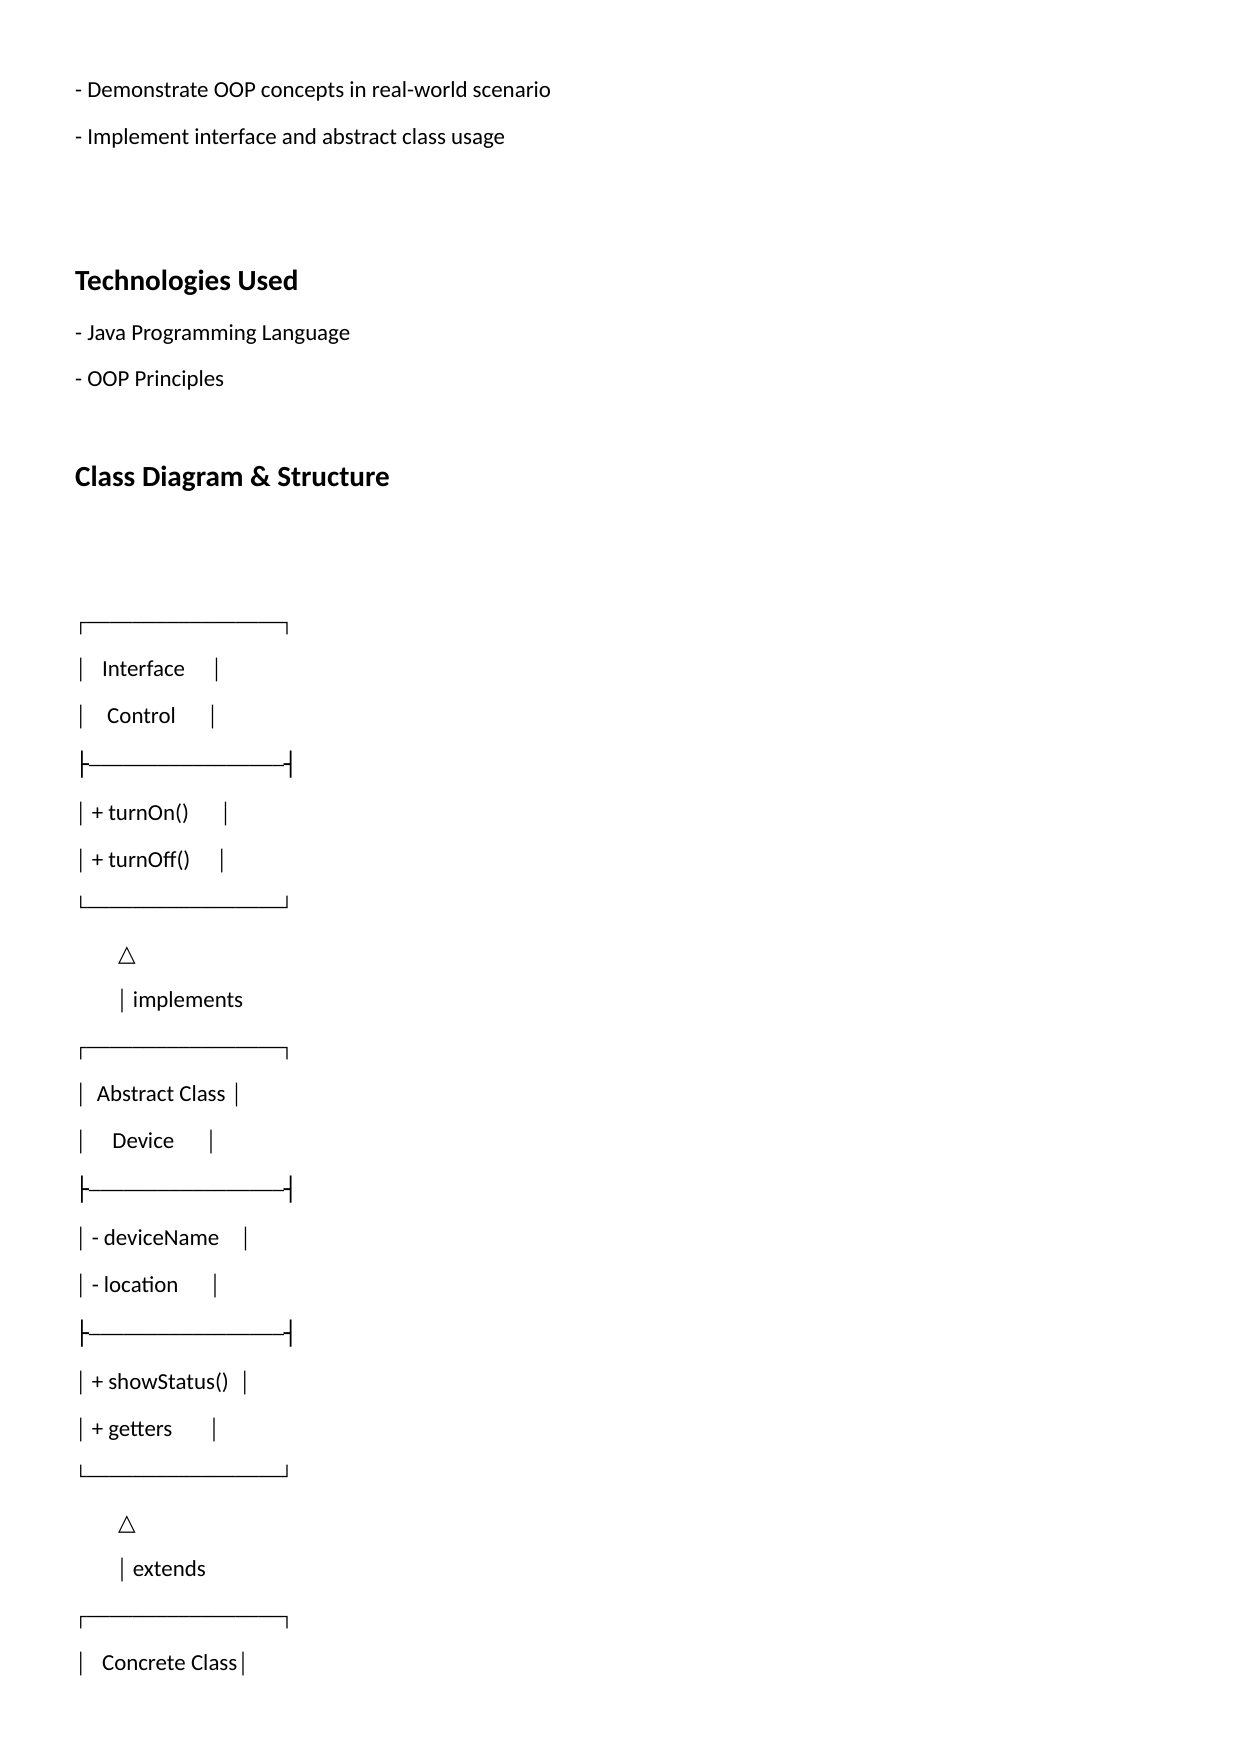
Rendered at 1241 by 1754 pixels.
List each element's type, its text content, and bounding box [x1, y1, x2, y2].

text └─────────────────┘ [75, 892, 1165, 920]
text │ Control │ [75, 701, 1165, 729]
text │ Device │ [75, 1126, 1165, 1154]
text │ + turnOff() │ [75, 845, 1165, 873]
text │ + showStatus() │ [75, 1367, 1165, 1395]
text - Demonstrate OOP concepts in real-world scenario [75, 75, 1165, 103]
text - Implement interface and abstract class usage [75, 122, 1165, 150]
text │ Interface │ [75, 654, 1165, 682]
text △ [75, 939, 1165, 966]
text │ Abstract Class │ [75, 1079, 1165, 1107]
text │ - location │ [75, 1270, 1165, 1298]
text │ Concrete Class│ [75, 1648, 1165, 1676]
text │ implements [75, 985, 1165, 1013]
text │ + turnOn() │ [75, 798, 1165, 826]
text ├─────────────────┤ [75, 1317, 1165, 1348]
text ┌─────────────────┐ [75, 1032, 1165, 1060]
text └─────────────────┘ [75, 1461, 1165, 1489]
text ├─────────────────┤ [75, 1173, 1165, 1204]
text │ - deviceName │ [75, 1223, 1165, 1251]
text ┌─────────────────┐ [75, 607, 1165, 635]
text │ extends [75, 1554, 1165, 1582]
text ┌─────────────────┐ [75, 1601, 1165, 1629]
text △ [75, 1508, 1165, 1535]
text │ + getters │ [75, 1414, 1165, 1442]
text Class Diagram & Structure [75, 458, 1165, 494]
text ├─────────────────┤ [75, 748, 1165, 779]
text Technologies Used [75, 262, 1165, 298]
text - Java Programming Language [75, 318, 1165, 346]
text - OOP Principles [75, 364, 1165, 392]
